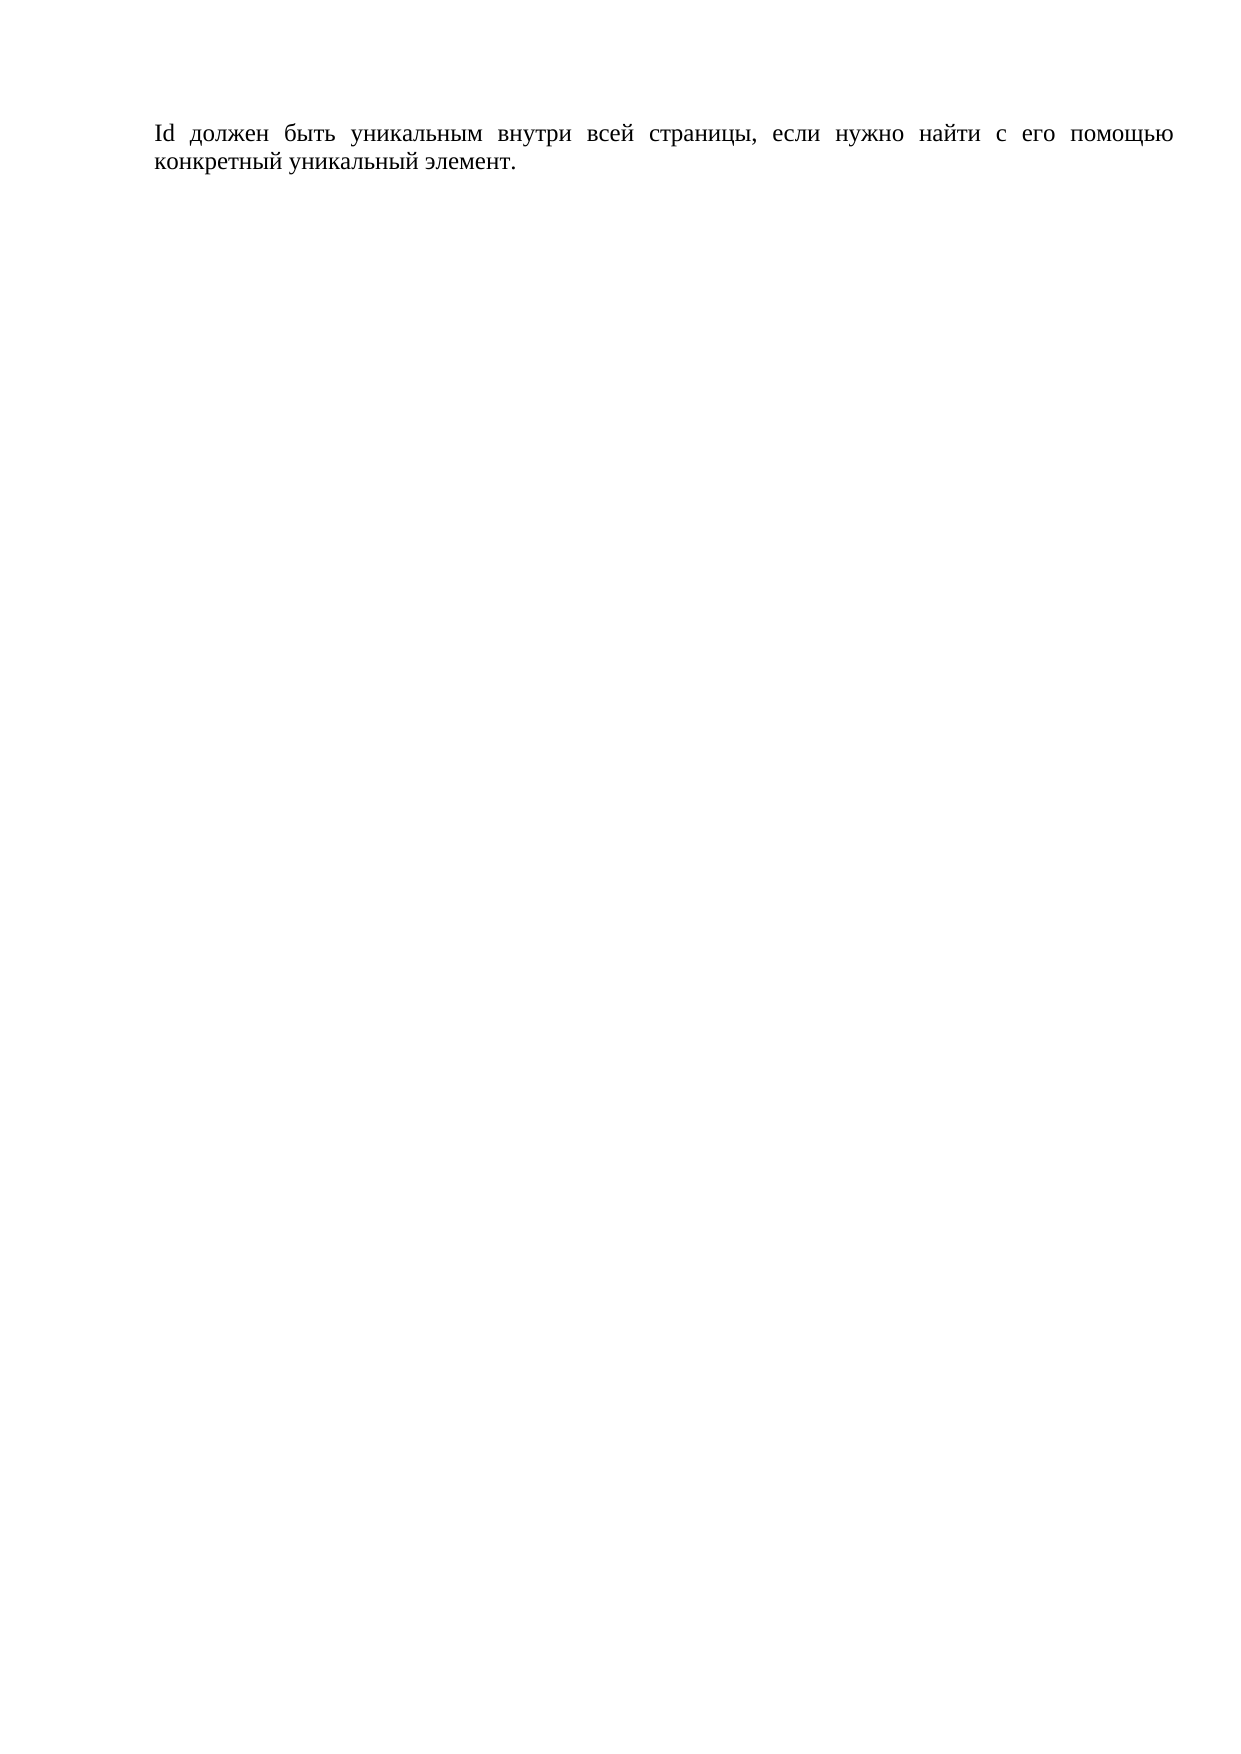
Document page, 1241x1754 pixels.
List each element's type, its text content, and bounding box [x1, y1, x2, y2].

text Id должен быть уникальным внутри всей страницы, если нужно найти с его помощью конкретный уникальный элемент. [154, 119, 1176, 175]
